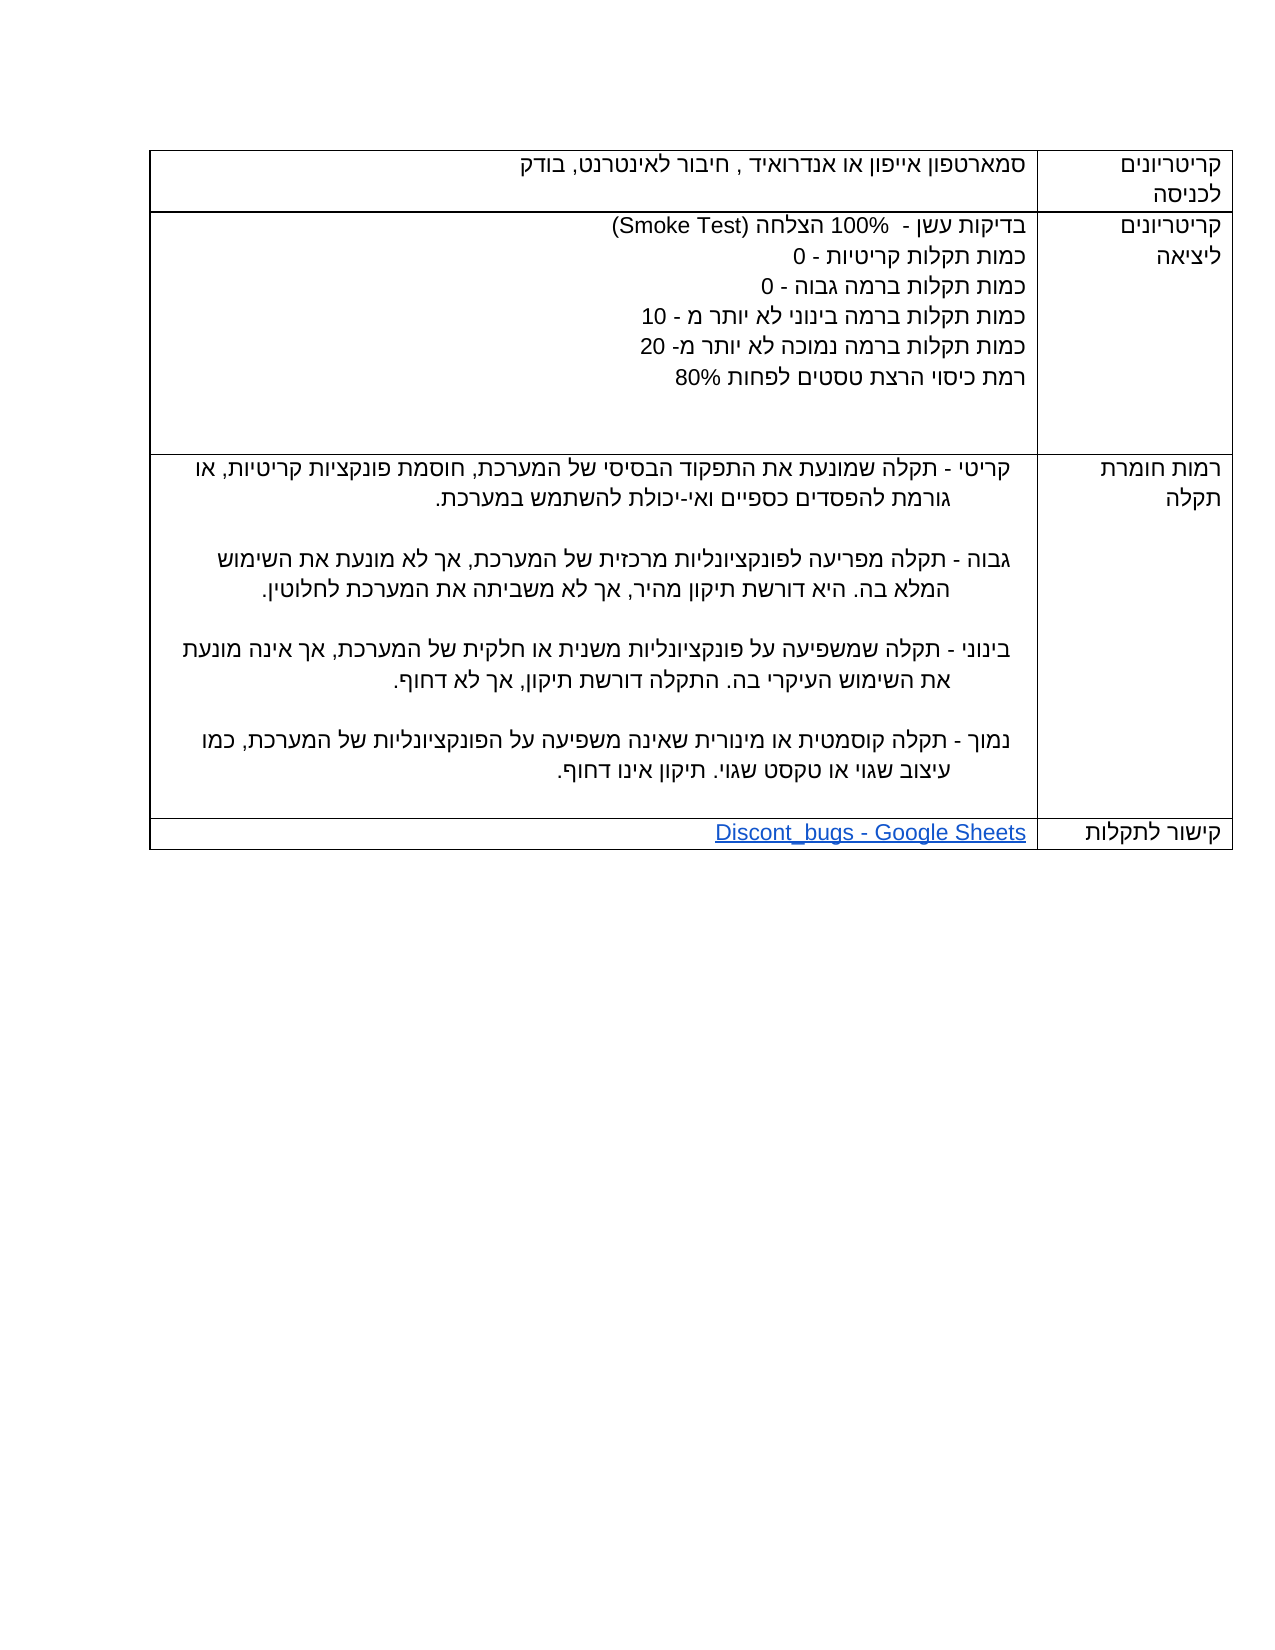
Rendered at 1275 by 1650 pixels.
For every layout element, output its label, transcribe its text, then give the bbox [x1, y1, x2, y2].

table_cell קריטריונים לכניסה [1038, 151, 1232, 211]
table_cell רמות חומרת תקלה [1038, 455, 1232, 818]
table_cell Discont_bugs - Google Sheets [151, 819, 1037, 849]
table_cell בדיקות עשן - 100% הצלחה (Smoke Test) כמות תקלות קריטיות - 0 כמות תקלות ברמה גבוה - 0 כמות תקלות ברמה בינוני לא יותר מ - 10 כמות תקלות ברמה נמוכה לא יותר מ- 20 רמת כיסוי הרצת טסטים לפחות 80% [151, 213, 1037, 454]
table_cell קישור לתקלות [1038, 819, 1232, 849]
table_cell קריטריונים ליציאה [1038, 213, 1232, 454]
table_cell קריטי - תקלה שמונעת את התפקוד הבסיסי של המערכת, חוסמת פונקציות קריטיות, או גורמת להפסדים כספיים ואי-יכולת להשתמש במערכת. גבוה - תקלה מפריעה לפונקציונליות מרכזית של המערכת, אך לא מונעת את השימוש המלא בה. היא דורשת תיקון מהיר, אך לא משביתה את המערכת לחלוטין. בינוני - תקלה שמשפיעה על פונקציונליות משנית או חלקית של המערכת, אך אינה מונעת את השימוש העיקרי בה. התקלה דורשת תיקון, אך לא דחוף. נמוך - תקלה קוסמטית או מינורית שאינה משפיעה על הפונקציונליות של המערכת, כמו עיצוב שגוי או טקסט שגוי. תיקון אינו דחוף. [151, 455, 1037, 818]
table_cell סמארטפון אייפון או אנדרואיד , חיבור לאינטרנט, בודק [151, 151, 1037, 211]
